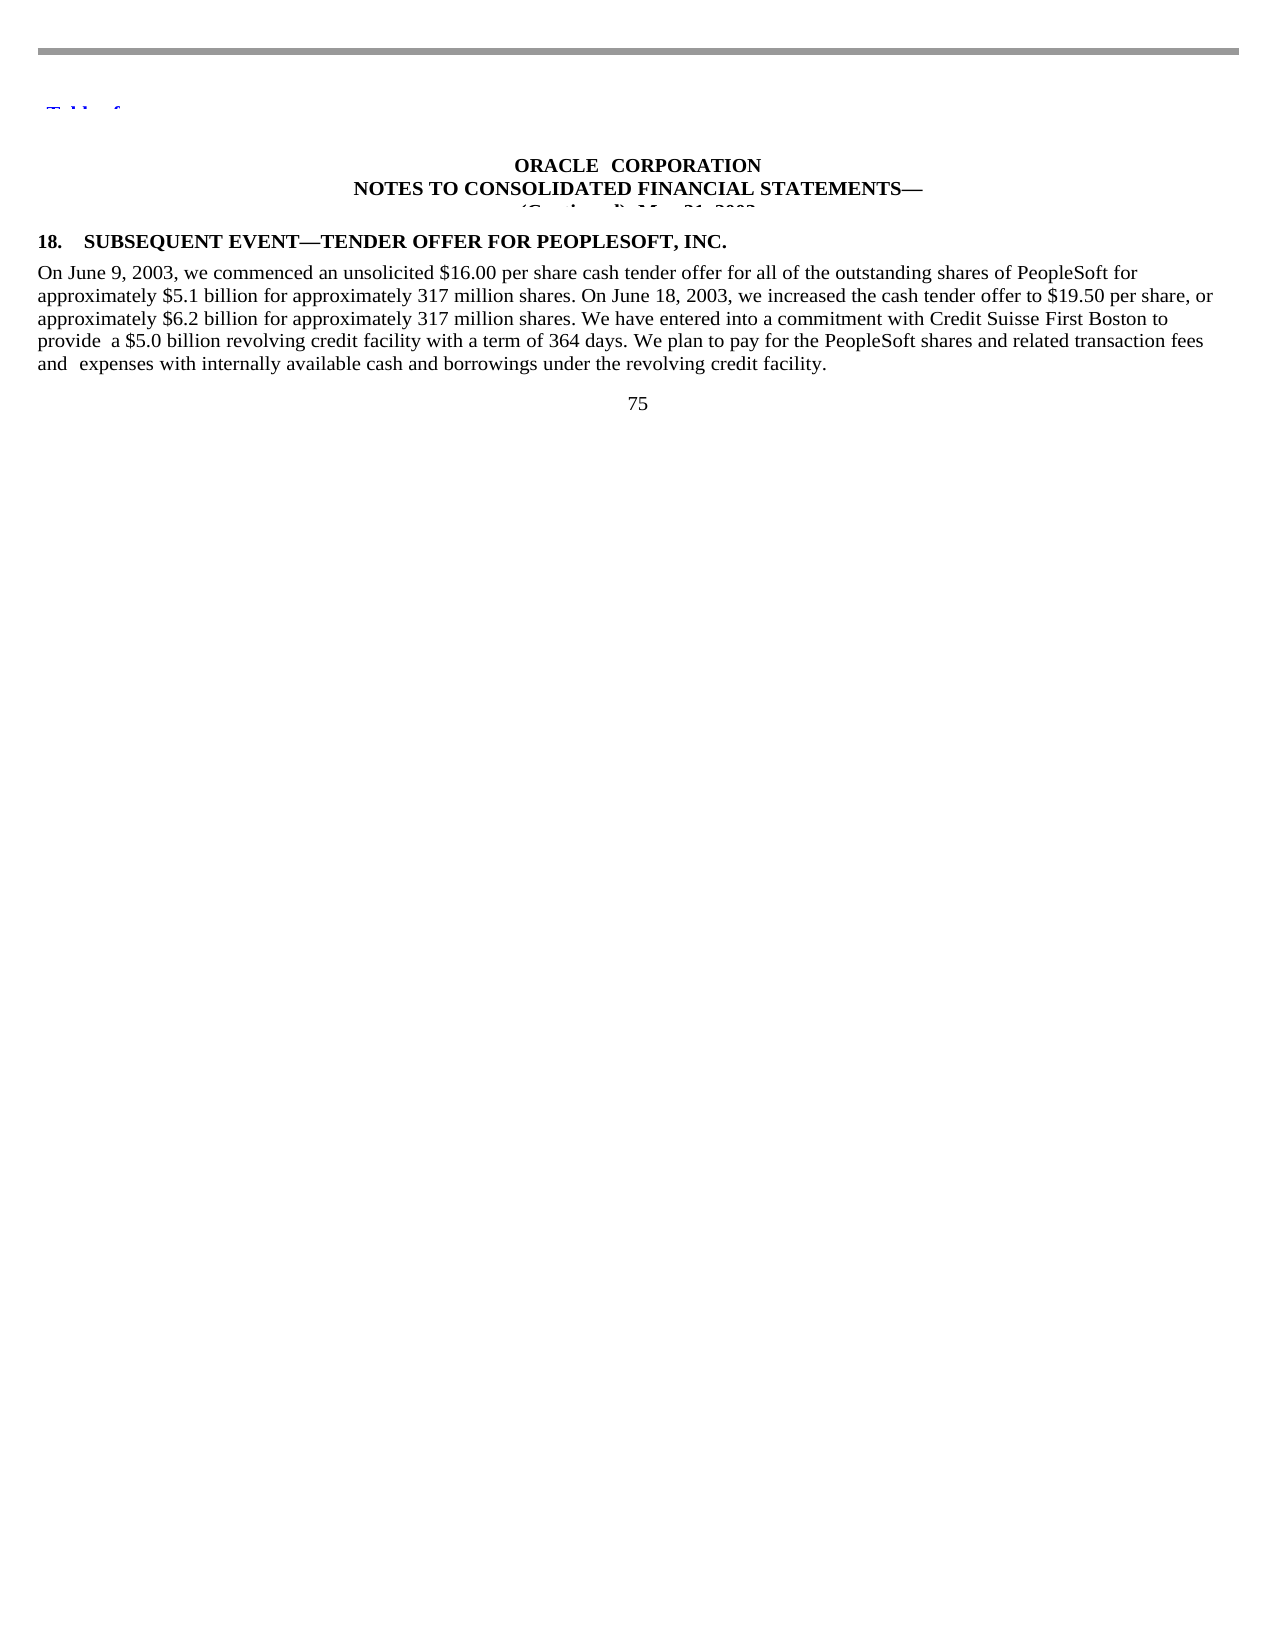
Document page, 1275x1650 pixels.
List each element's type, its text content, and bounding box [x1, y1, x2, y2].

text On June 9, 2003, we commenced an unsolicited $16.00 per share cash tender offer for all of the outstanding shares of PeopleSoft for approximately $5.1 billion for approximately 317 million shares. On June 18, 2003, we increased the cash tender offer to $19.50 per share, or approximately $6.2 billion for approximately 317 million shares. We have entered into a commitment with Credit Suisse First Boston to provide a $5.0 billion revolving credit facility with a term of 364 days. We plan to pay for the PeopleSoft shares and related transaction fees and expenses with internally available cash and borrowings under the revolving credit facility. [37, 261, 1224, 375]
subtitle SUBSEQUENT EVENT—TENDER OFFER FOR PEOPLESOFT, INC. [37, 230, 1254, 253]
text 75 [23, 392, 1252, 415]
